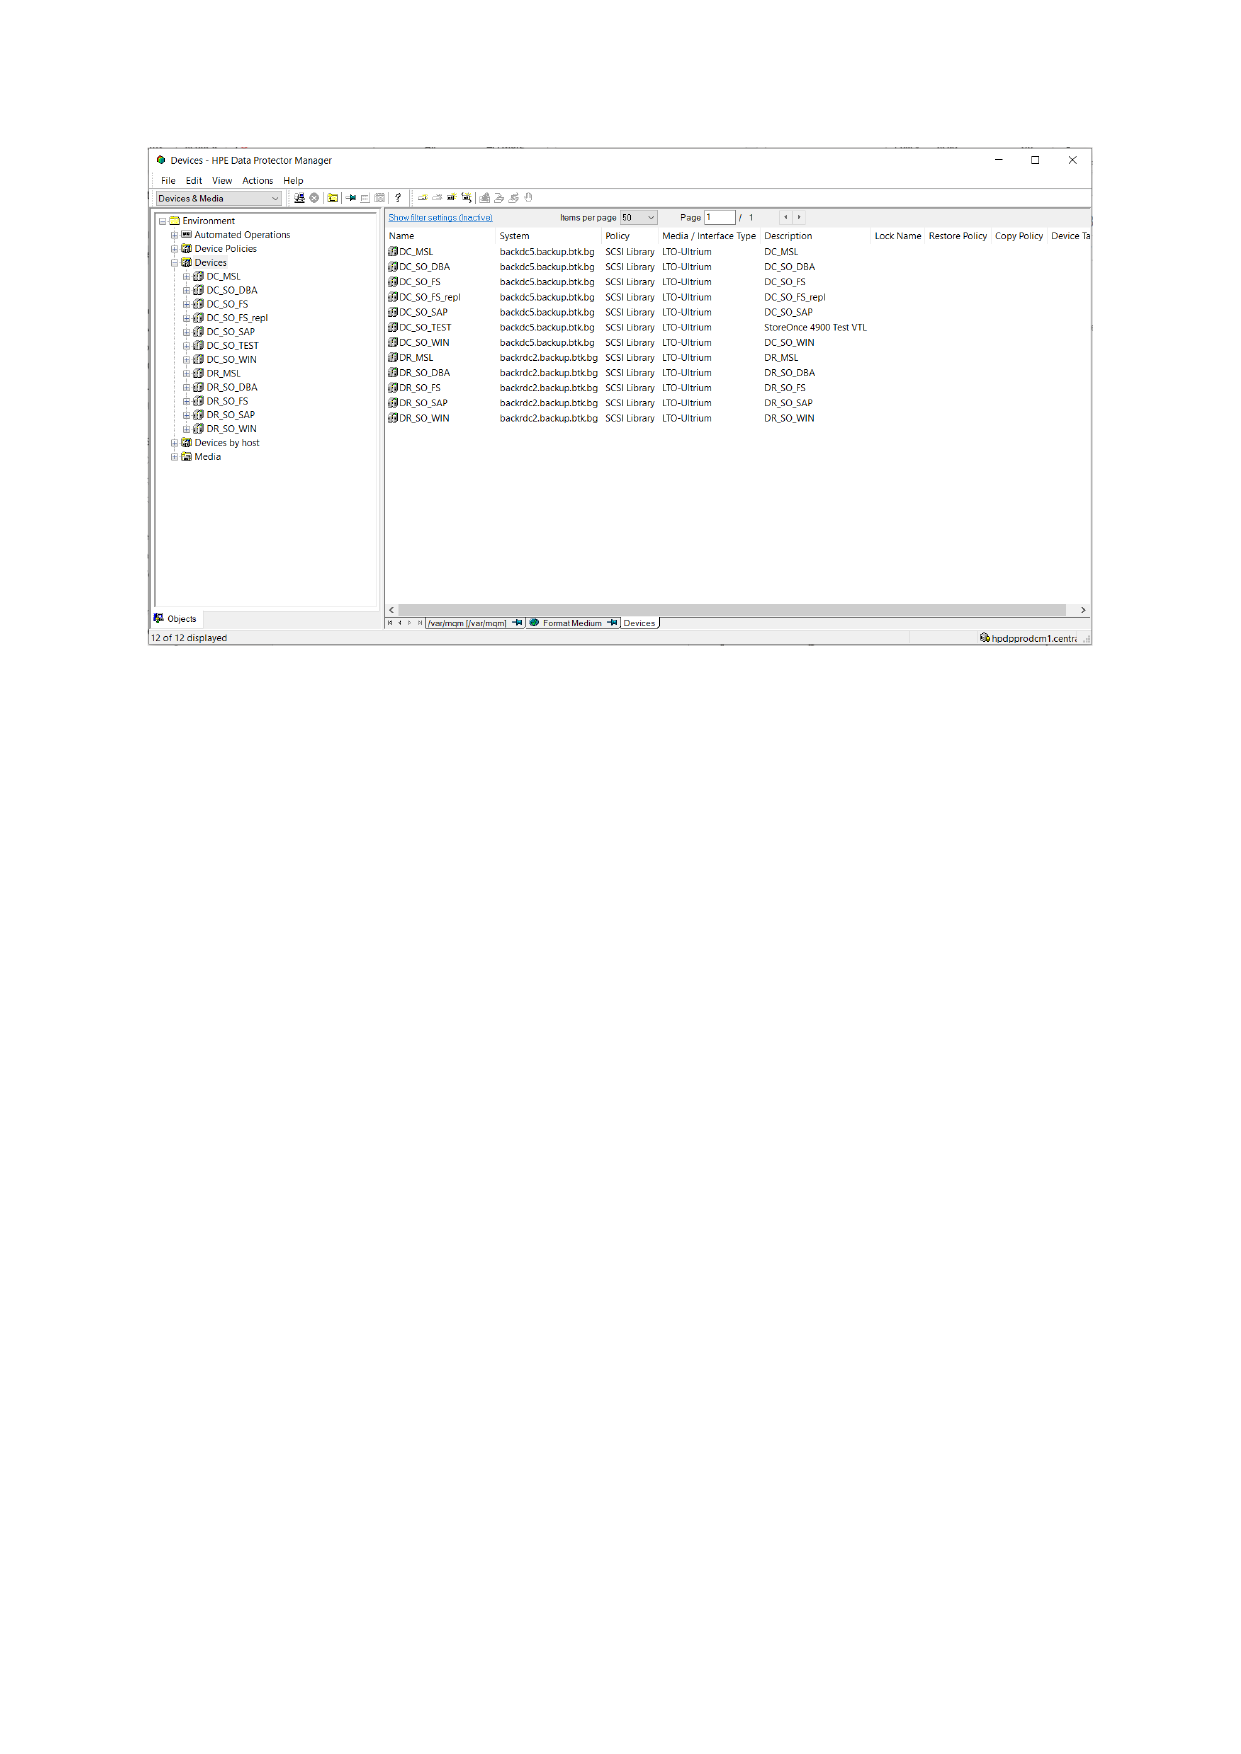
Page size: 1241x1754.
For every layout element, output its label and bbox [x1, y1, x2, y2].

picture [147, 147, 1093, 646]
